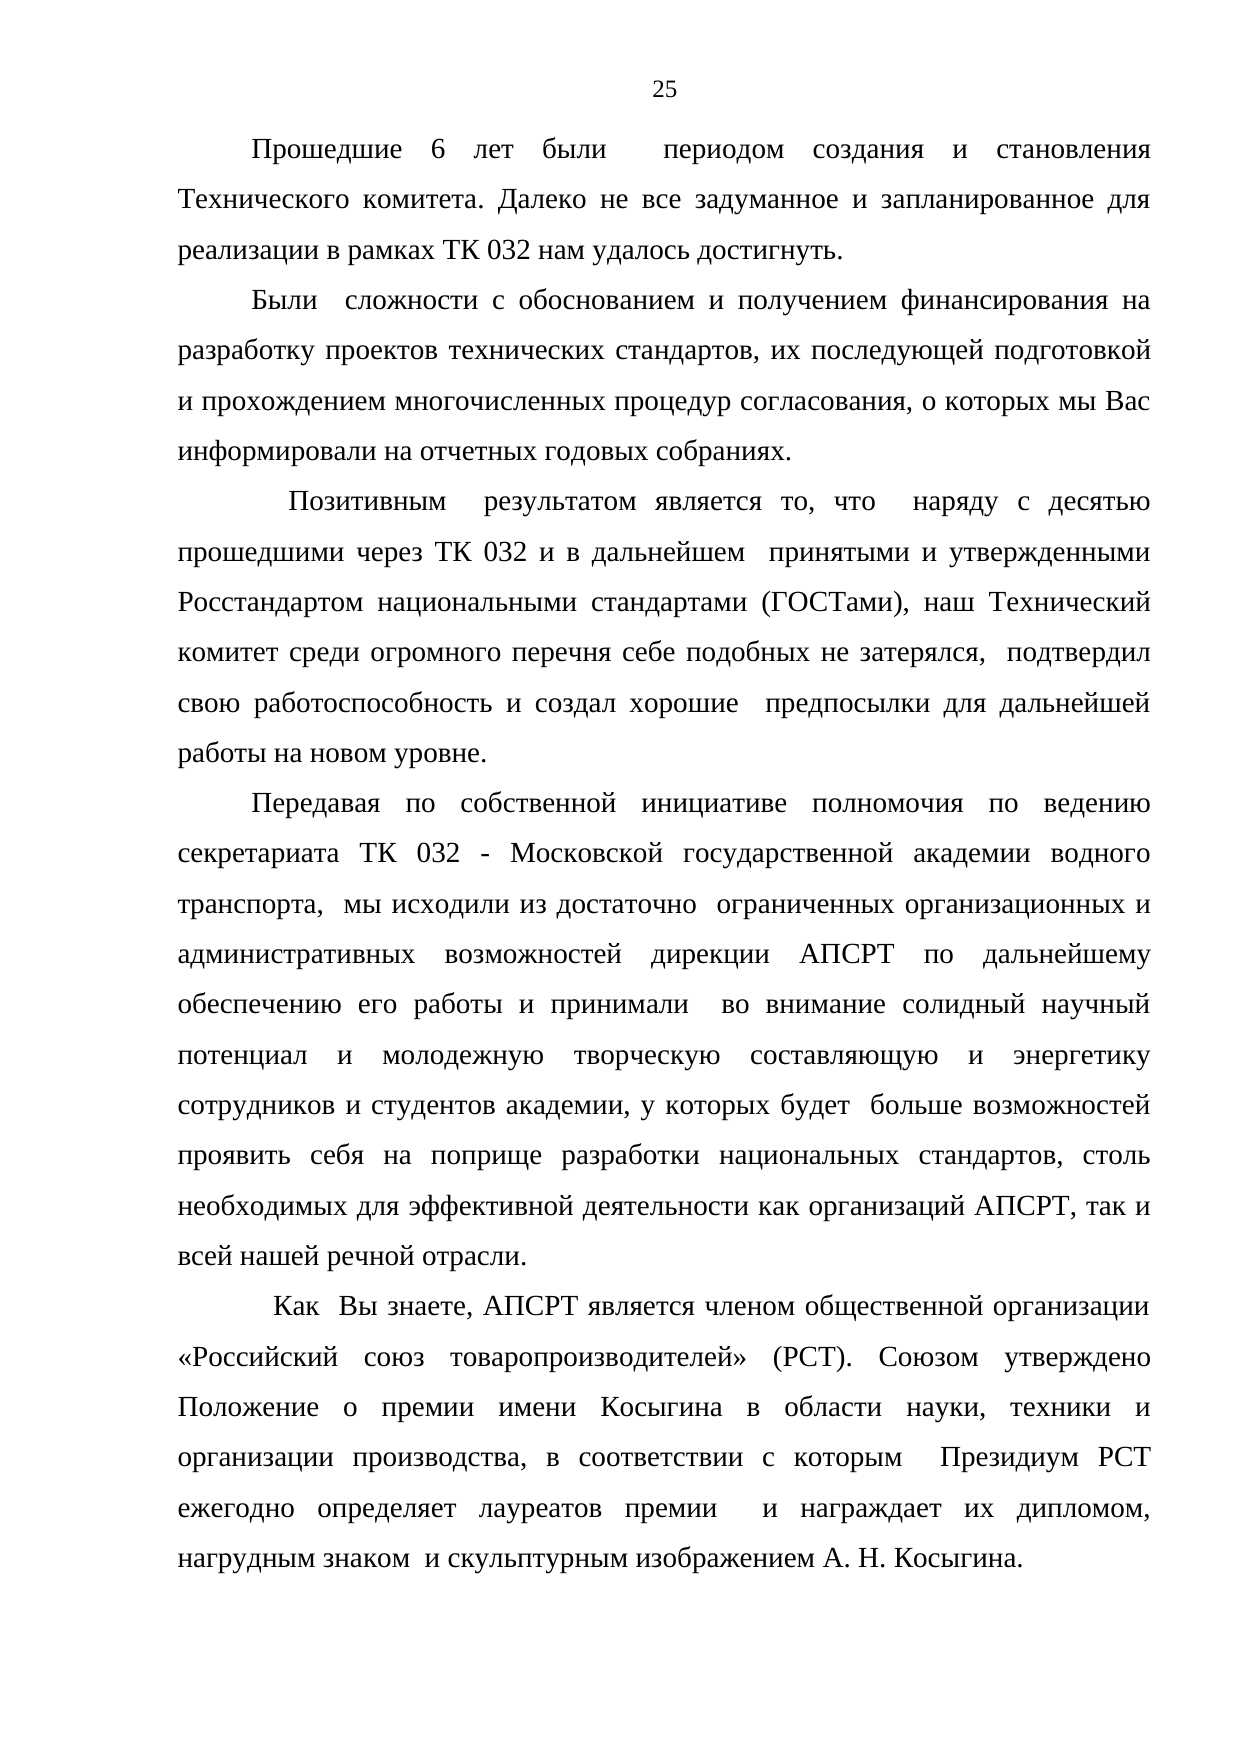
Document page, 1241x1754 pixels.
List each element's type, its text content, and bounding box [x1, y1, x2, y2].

text Позитивным результатом является то, что наряду с десятью прошедшими через ТК 032 и в дальнейшем принятыми и утвержденными Росстандартом национальными стандартами (ГОСТами), наш Технический комитет среди огромного перечня себе подобных не затерялся, подтвердил свою работоспособность и создал хорошие предпосылки для дальнейшей работы на новом уровне. [177, 483, 1152, 768]
text Как Вы знаете, АПСРТ является членом общественной организации «Российский союз товаропроизводителей» (РСТ). Союзом утверждено Положение о премии имени Косыгина в области науки, техники и организации производства, в соответствии с которым Президиум РСТ ежегодно определяет лауреатов премии и награждает их дипломом, нагрудным знаком и скульптурным изображением А. Н. Косыгина. [177, 1288, 1152, 1573]
text Были сложности с обоснованием и получением финансирования на разработку проектов технических стандартов, их последующей подготовкой и прохождением многочисленных процедур согласования, о которых мы Вас информировали на отчетных годовых собраниях. [177, 282, 1152, 467]
text Прошедшие 6 лет были периодом создания и становления Технического комитета. Далеко не все задуманное и запланированное для реализации в рамках ТК 032 нам удалось достигнуть. [177, 131, 1152, 265]
text Передавая по собственной инициативе полномочия по ведению секретариата ТК 032 - Московской государственной академии водного транспорта, мы исходили из достаточно ограниченных организационных и административных возможностей дирекции АПСРТ по дальнейшему обеспечению его работы и принимали во внимание солидный научный потенциал и молодежную творческую составляющую и энергетику сотрудников и студентов академии, у которых будет больше возможностей проявить себя на поприще разработки национальных стандартов, столь необходимых для эффективной деятельности как организаций АПСРТ, так и всей нашей речной отрасли. [177, 785, 1152, 1272]
